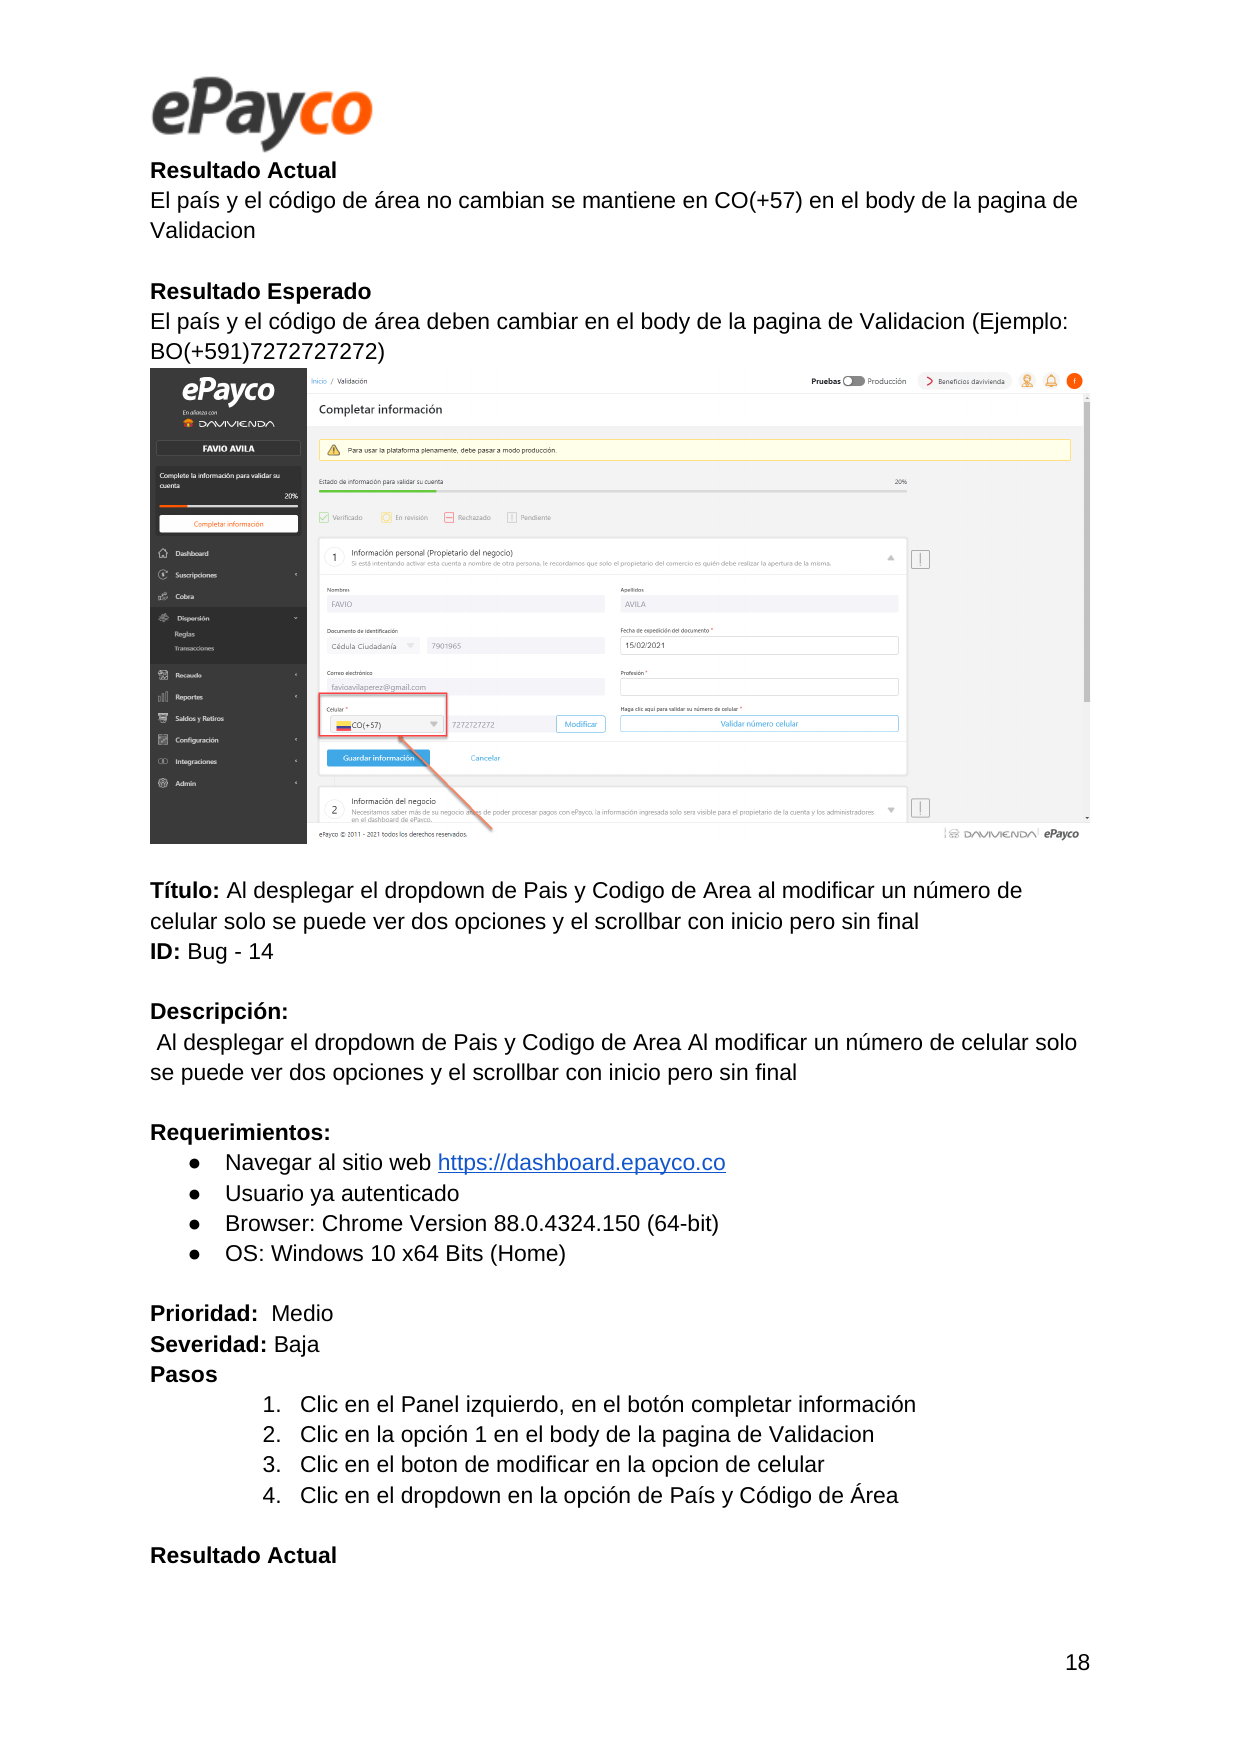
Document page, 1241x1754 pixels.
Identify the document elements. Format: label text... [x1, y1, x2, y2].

text El país y el código de área deben cambiar en el body de la pagina de Validacion (Ejemplo: BO(+591)7272727272) [150, 308, 1090, 364]
picture [150, 368, 1091, 844]
picture [150, 75, 374, 154]
text Resultado Actual [150, 157, 1090, 183]
list Clic en la opción 1 en el body de la pagina de Validacion [262, 1421, 1090, 1448]
list Clic en el dropdown en la opción de País y Código de Área [262, 1482, 1090, 1508]
text El país y el código de área no cambian se mantiene en CO(+57) en el body de la pagina de Validacion [150, 187, 1090, 244]
text ID: Bug - 14 [150, 938, 1090, 964]
text Al desplegar el dropdown de Pais y Codigo de Area Al modificar un número de celular solo se puede ver dos opciones y el scrollbar con inicio pero sin final [150, 1028, 1090, 1085]
text Título: Al desplegar el dropdown de Pais y Codigo de Area al modificar un número de celular solo se puede ver dos opciones y el scrollbar con inicio pero sin final [150, 877, 1090, 934]
text Resultado Actual [150, 1542, 1090, 1568]
list Usuario ya autenticado [187, 1179, 1090, 1206]
list OS: Windows 10 x64 Bits (Home) [187, 1240, 1090, 1266]
list Clic en el Panel izquierdo, en el botón completar información [262, 1391, 1090, 1417]
list Navegar al sitio web https://dashboard.epayco.co [187, 1149, 1090, 1176]
text Resultado Esperado [150, 278, 1090, 304]
text Requerimientos: [150, 1119, 1090, 1146]
text Descripción: [150, 998, 1090, 1025]
text Severidad: Baja [150, 1331, 1090, 1357]
text Prioridad: Medio [150, 1300, 1090, 1327]
text Pasos [150, 1361, 1090, 1387]
list Clic en el boton de modificar en la opcion de celular [262, 1451, 1090, 1478]
list Browser: Chrome Version 88.0.4324.150 (64-bit) [187, 1210, 1090, 1236]
